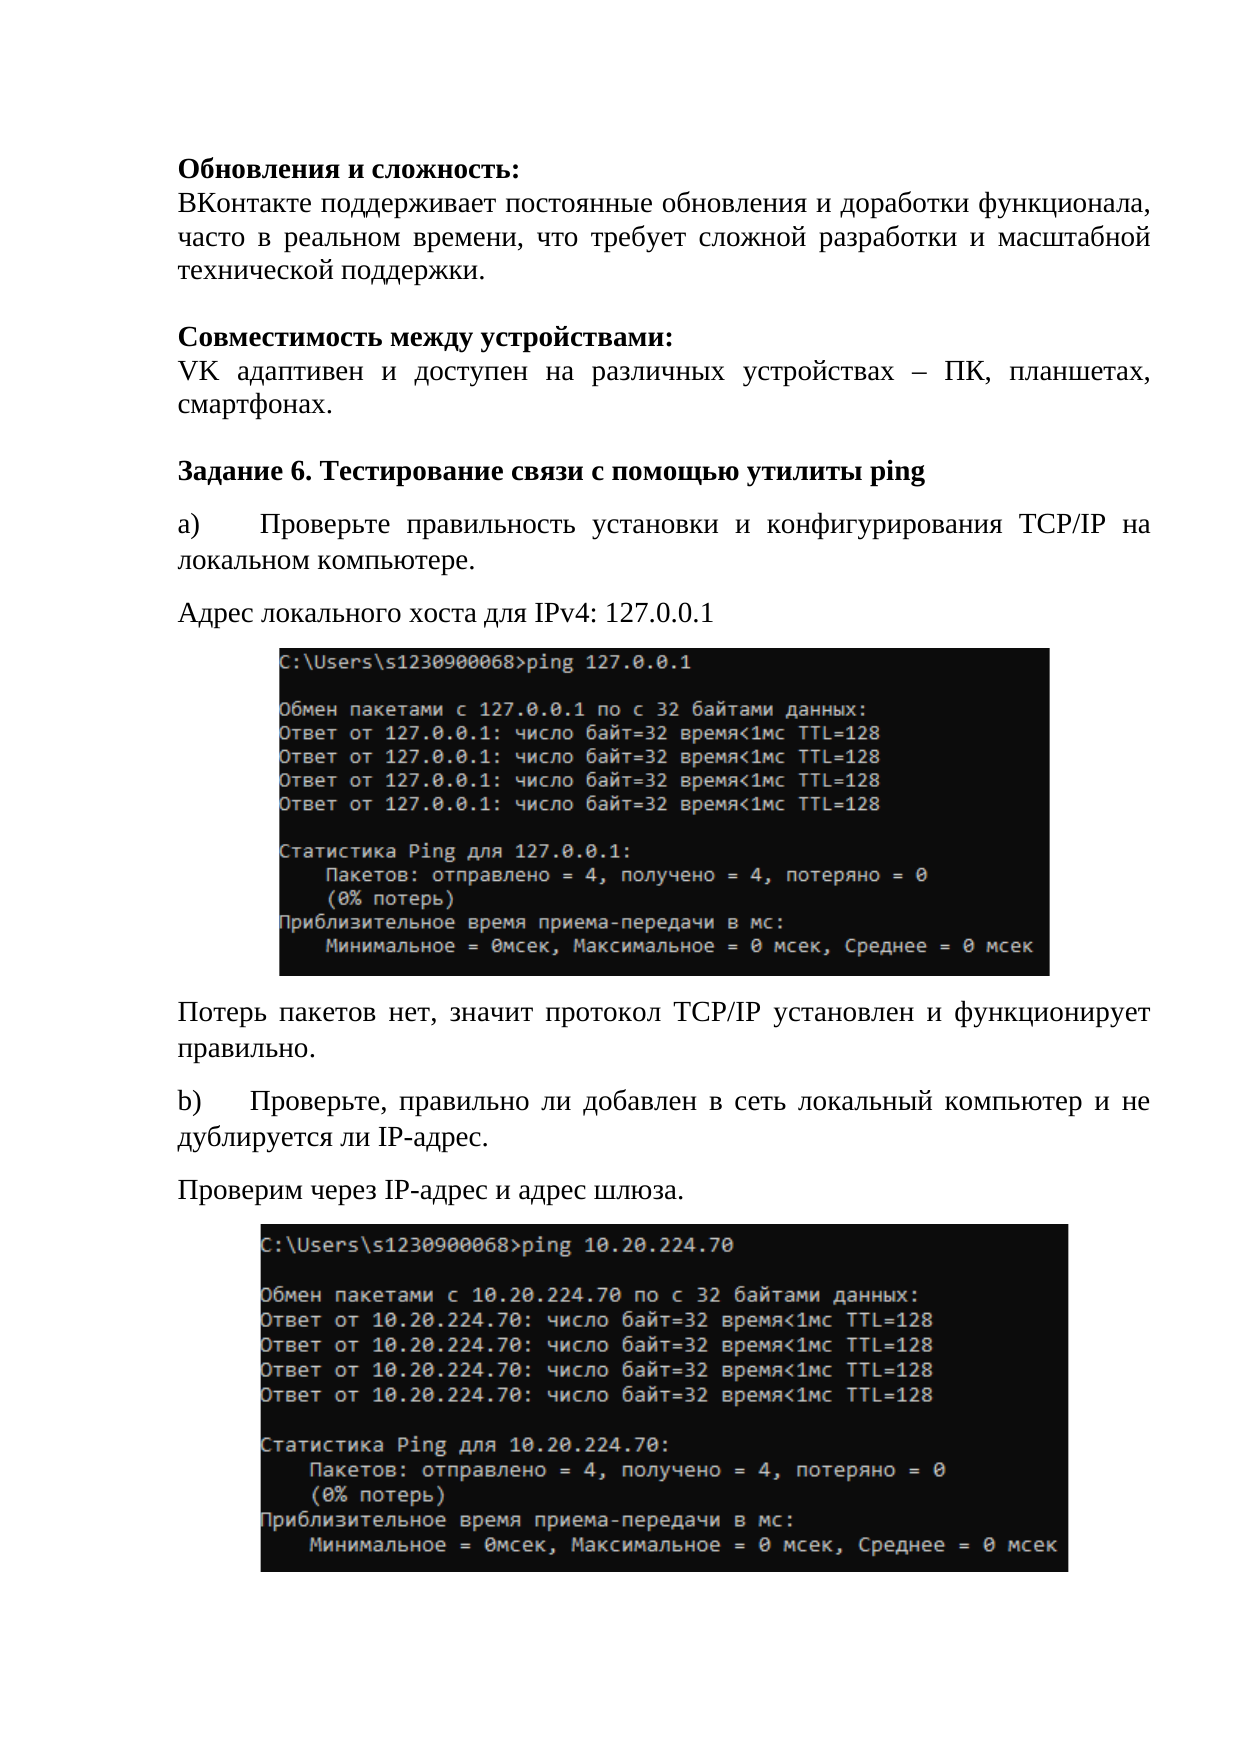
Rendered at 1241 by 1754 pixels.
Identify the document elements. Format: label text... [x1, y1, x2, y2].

text Адрес локального хоста для IPv4: 127.0.0.1 [177, 595, 1152, 629]
text Совместимость между устройствами: [177, 319, 1152, 353]
text b) Проверьте, правильно ли добавлен в сеть локальный компьютер и не дублируется ли IP-адрес. [177, 1083, 1152, 1153]
text a) Проверьте правильность установки и конфигурирования TCP/IP на локальном компьютере. [177, 506, 1152, 576]
text Потерь пакетов нет, значит протокол TCP/IP установлен и функционирует правильно. [177, 994, 1152, 1064]
text ВКонтакте поддерживает постоянные обновления и доработки функционала, часто в реальном времени, что требует сложной разработки и масштабной технической поддержки. [177, 185, 1152, 286]
picture [279, 648, 1050, 976]
text Проверим через IP-адрес и адрес шлюза. [177, 1172, 1152, 1205]
text Обновления и сложность: [177, 152, 1152, 185]
text Задание 6. Тестирование связи с помощью утилиты ping [177, 453, 1152, 487]
text VK адаптивен и доступен на различных устройствах – ПК, планшетах, смартфонах. [177, 353, 1152, 420]
picture [260, 1224, 1069, 1572]
